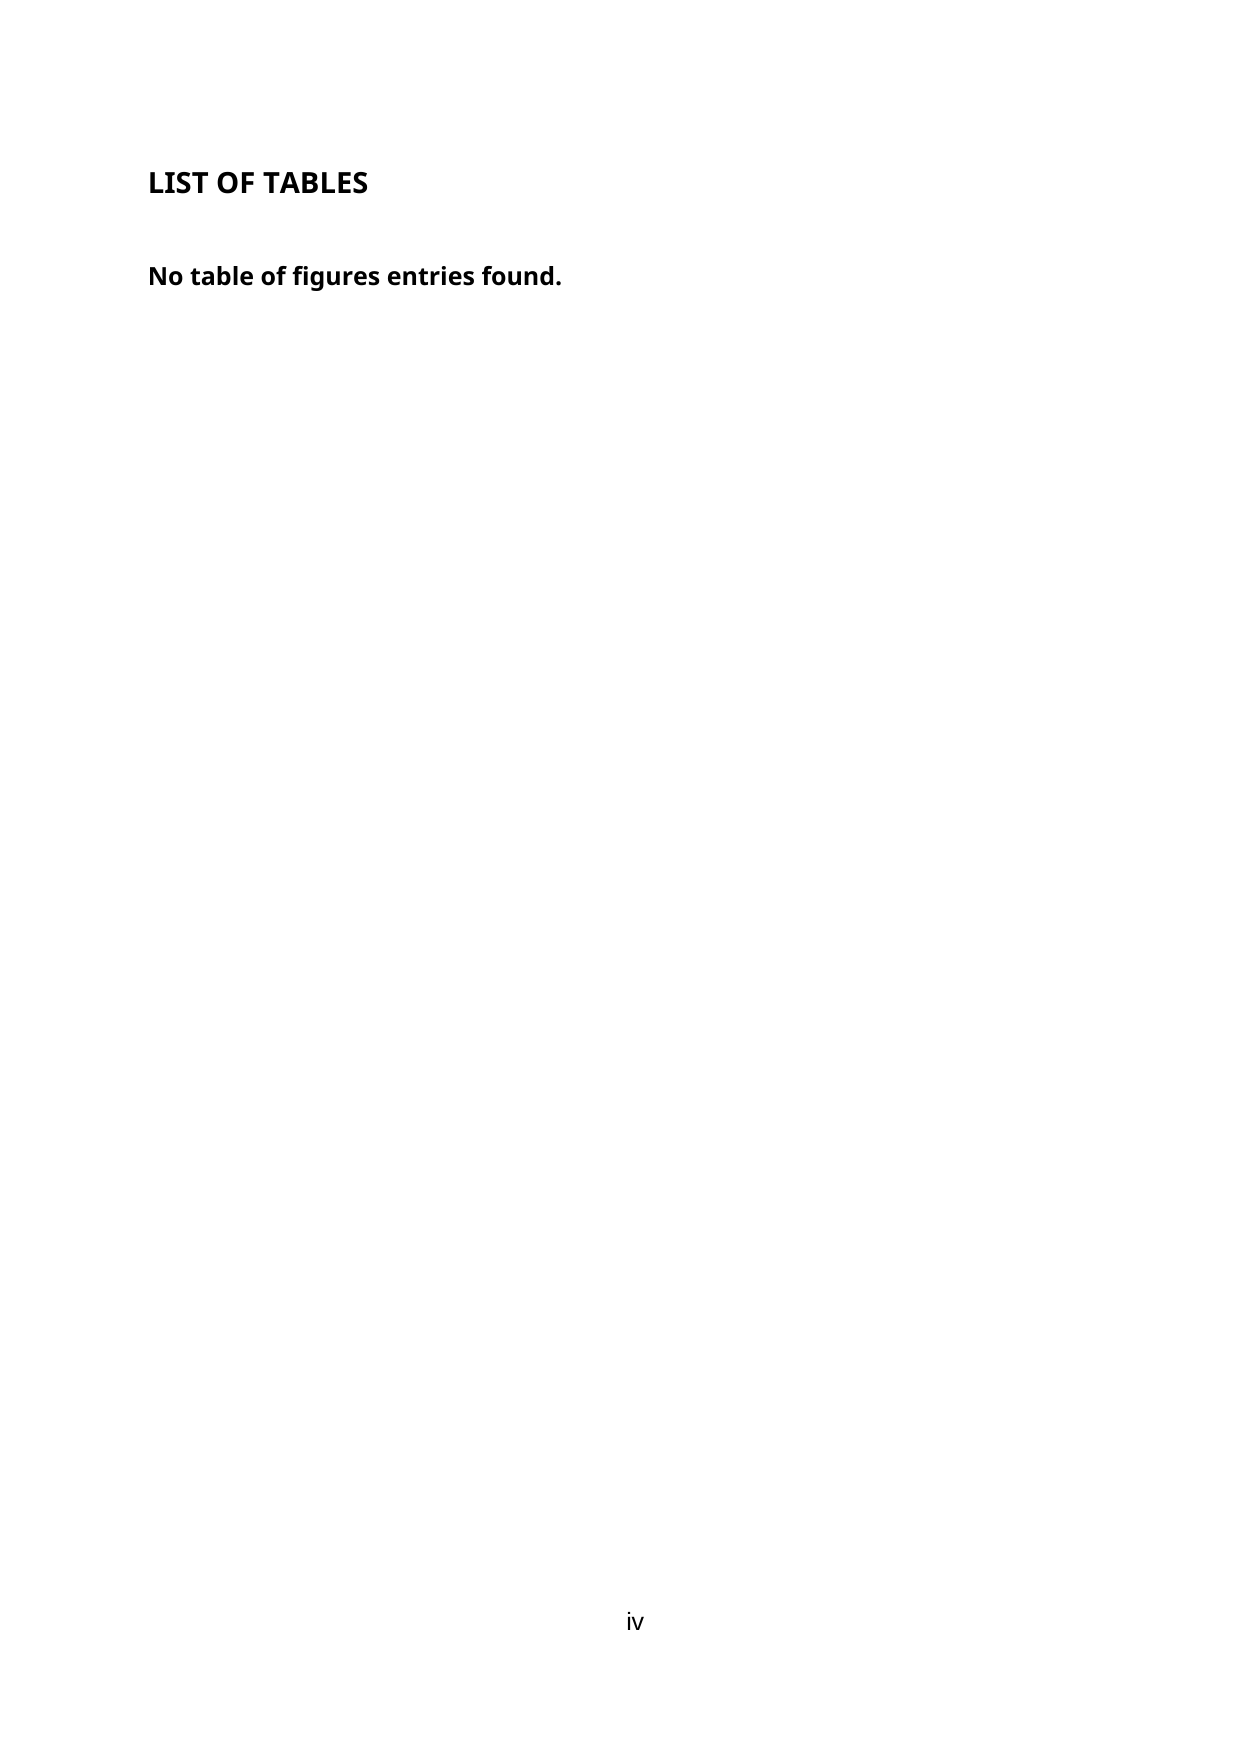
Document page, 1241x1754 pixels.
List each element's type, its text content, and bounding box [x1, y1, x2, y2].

subtitle List of Tables [148, 162, 1122, 202]
text No table of figures entries found. [148, 259, 1063, 293]
